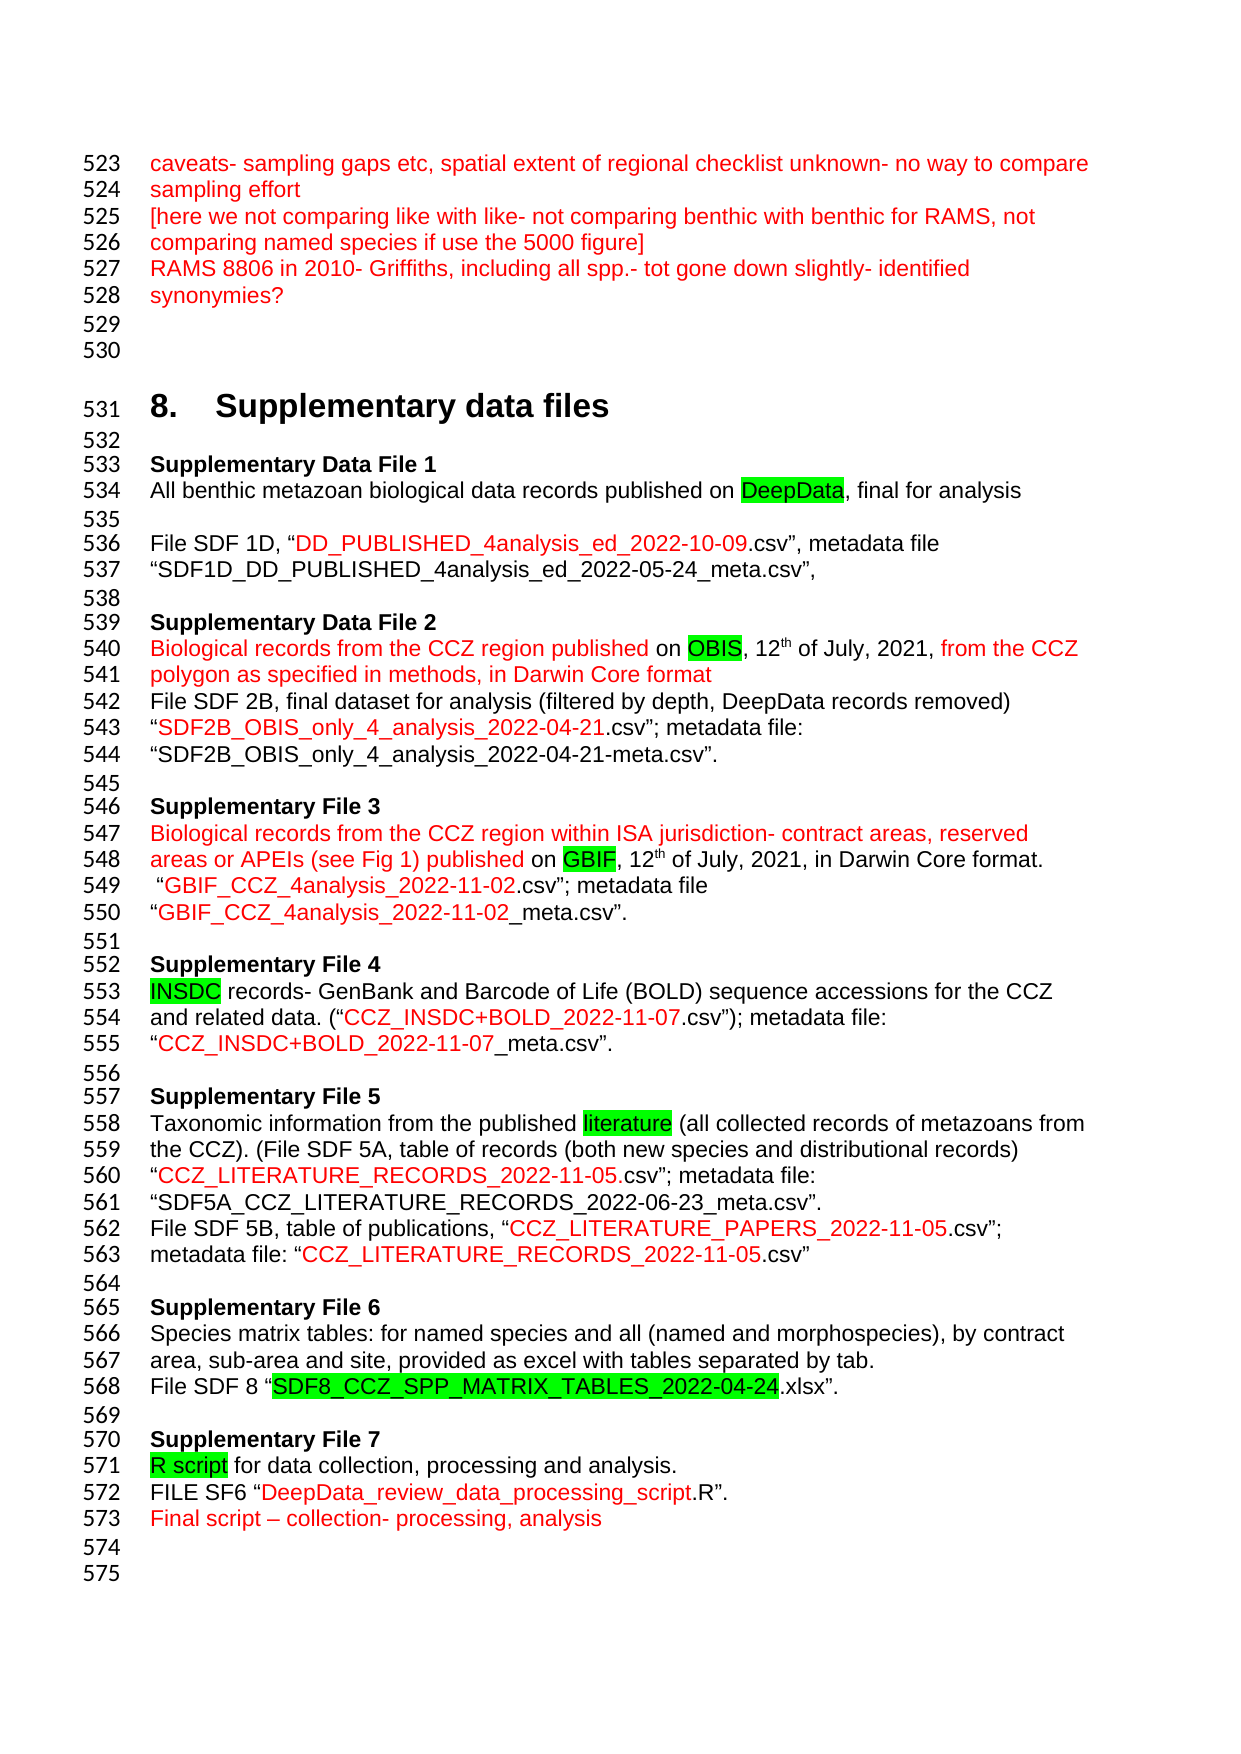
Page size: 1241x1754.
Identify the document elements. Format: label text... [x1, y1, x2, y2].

text INSDC records- GenBank and Barcode of Life (BOLD) sequence accessions for the CCZ and related data. (“CCZ_INSDC+BOLD_2022-11-07.csv”); metadata file: “CCZ_INSDC+BOLD_2022-11-07_meta.csv”. [150, 978, 1090, 1057]
subtitle Supplementary data files [150, 386, 1090, 424]
text File SDF 5B, table of publications, “CCZ_LITERATURE_PAPERS_2022-11-05.csv”; metadata file: “CCZ_LITERATURE_RECORDS_2022-11-05.csv” [150, 1215, 1090, 1268]
text Supplementary Data File 2 [150, 609, 1090, 635]
text File SDF 1D, “DD_PUBLISHED_4analysis_ed_2022-10-09.csv”, metadata file “SDF1D_DD_PUBLISHED_4analysis_ed_2022-05-24_meta.csv”, [150, 530, 1090, 582]
text Taxonomic information from the published literature (all collected records of metazoans from the CCZ). (File SDF 5A, table of records (both new species and distributional records) “CCZ_LITERATURE_RECORDS_2022-11-05.csv”; metadata file: “SDF5A_CCZ_LITERATURE_RECORDS_2022-06-23_meta.csv”. [150, 1109, 1090, 1215]
text R script for data collection, processing and analysis. [228, 1452, 1090, 1478]
text All benthic metazoan biological data records published on DeepData, final for analysis [150, 477, 741, 503]
text “GBIF_CCZ_4analysis_2022-11-02_meta.csv”. [150, 899, 1090, 925]
text Supplementary File 6 [150, 1294, 1090, 1320]
text Supplementary File 7 [150, 1426, 1090, 1452]
text Supplementary File 3 [150, 793, 1090, 819]
text Supplementary File 4 [150, 951, 1090, 978]
text All benthic metazoan biological data records published on DeepData, final for analysis [844, 477, 1090, 503]
text File SDF 2B, final dataset for analysis (filtered by depth, DeepData records removed) “SDF2B_OBIS_only_4_analysis_2022-04-21.csv”; metadata file: “SDF2B_OBIS_only_4_analysis_2022-04-21-meta.csv”. [150, 688, 1090, 767]
text Final script – collection- processing, analysis [150, 1505, 1090, 1531]
text RAMS 8806 in 2010- Griffiths, including all spp.- tot gone down slightly- identified synonymies? [150, 255, 1090, 308]
text [here we not comparing like with like- not comparing benthic with benthic for RAMS, not comparing named species if use the 5000 figure] [150, 203, 1090, 255]
text Supplementary Data File 1 [150, 451, 1090, 477]
text Biological records from the CCZ region within ISA jurisdiction- contract areas, reserved areas or APEIs (see Fig 1) published on GBIF, 12th of July, 2021, in Darwin Core format. [150, 819, 1090, 872]
text “GBIF_CCZ_4analysis_2022-11-02.csv”; metadata file [150, 872, 1090, 899]
text caveats- sampling gaps etc, spatial extent of regional checklist unknown- no way to compare sampling effort [150, 150, 1090, 203]
text Supplementary File 5 [150, 1083, 1090, 1109]
text FILE SF6 “DeepData_review_data_processing_script.R”. [150, 1478, 1090, 1505]
text Biological records from the CCZ region published on OBIS, 12th of July, 2021, from the CCZ polygon as specified in methods, in Darwin Core format [150, 635, 1090, 688]
text File SDF 8 “SDF8_CCZ_SPP_MATRIX_TABLES_2022-04-24.xlsx”. [779, 1373, 1090, 1399]
text Species matrix tables: for named species and all (named and morphospecies), by contract area, sub-area and site, provided as excel with tables separated by tab. [150, 1320, 1090, 1373]
